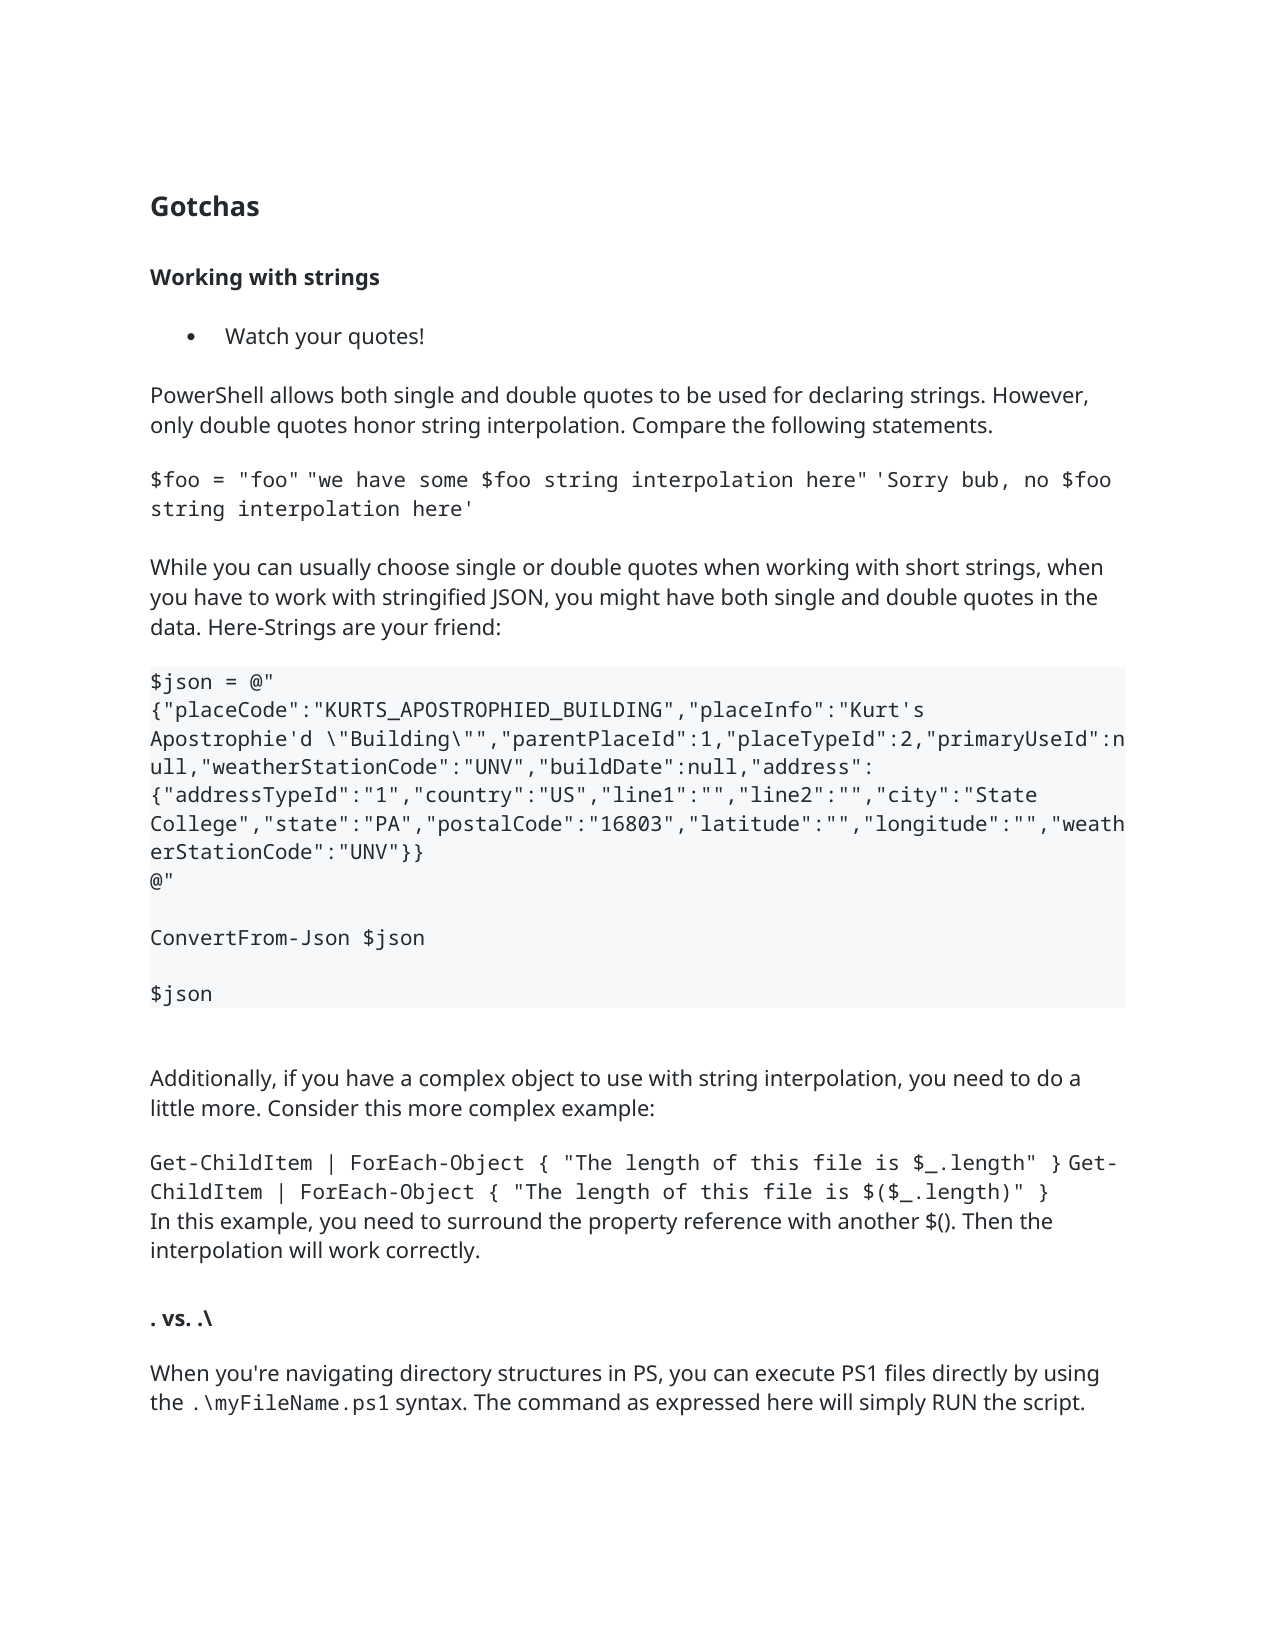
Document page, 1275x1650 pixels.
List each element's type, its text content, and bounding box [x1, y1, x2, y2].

text Additionally, if you have a complex object to use with string interpolation, you need to do a little more. Consider this more complex example: [150, 1063, 1125, 1122]
text $foo = "foo" "we have some $foo string interpolation here" 'Sorry bub, no $foo string interpolation here' [150, 464, 1125, 523]
list Watch your quotes! [187, 321, 1125, 351]
text Gotchas [150, 187, 1125, 224]
text Working with strings [150, 262, 1125, 292]
text Get-ChildItem | ForEach-Object { "The length of this file is $_.length" } Get-ChildItem | ForEach-Object { "The length of this file is $($_.length)" } [150, 1147, 1125, 1206]
text $json = @" [150, 667, 1125, 695]
text . vs. .\ [150, 1303, 1125, 1332]
text ConvertFrom-Json $json [150, 923, 1125, 951]
text $json [150, 979, 1125, 1008]
text @" [150, 866, 1125, 894]
text {"placeCode":"KURTS_APOSTROPHIED_BUILDING","placeInfo":"Kurt's Apostrophie'd \"Building\"","parentPlaceId":1,"placeTypeId":2,"primaryUseId":null,"weatherStationCode":"UNV","buildDate":null,"address":{"addressTypeId":"1","country":"US","line1":"","line2":"","city":"State College","state":"PA","postalCode":"16803","latitude":"","longitude":"","weatherStationCode":"UNV"}} [150, 695, 1125, 866]
text In this example, you need to surround the property reference with another $(). Then the interpolation will work correctly. [150, 1206, 1125, 1265]
text While you can usually choose single or double quotes when working with short strings, when you have to work with stringified JSON, you might have both single and double quotes in the data. Here-Strings are your friend: [150, 552, 1125, 642]
